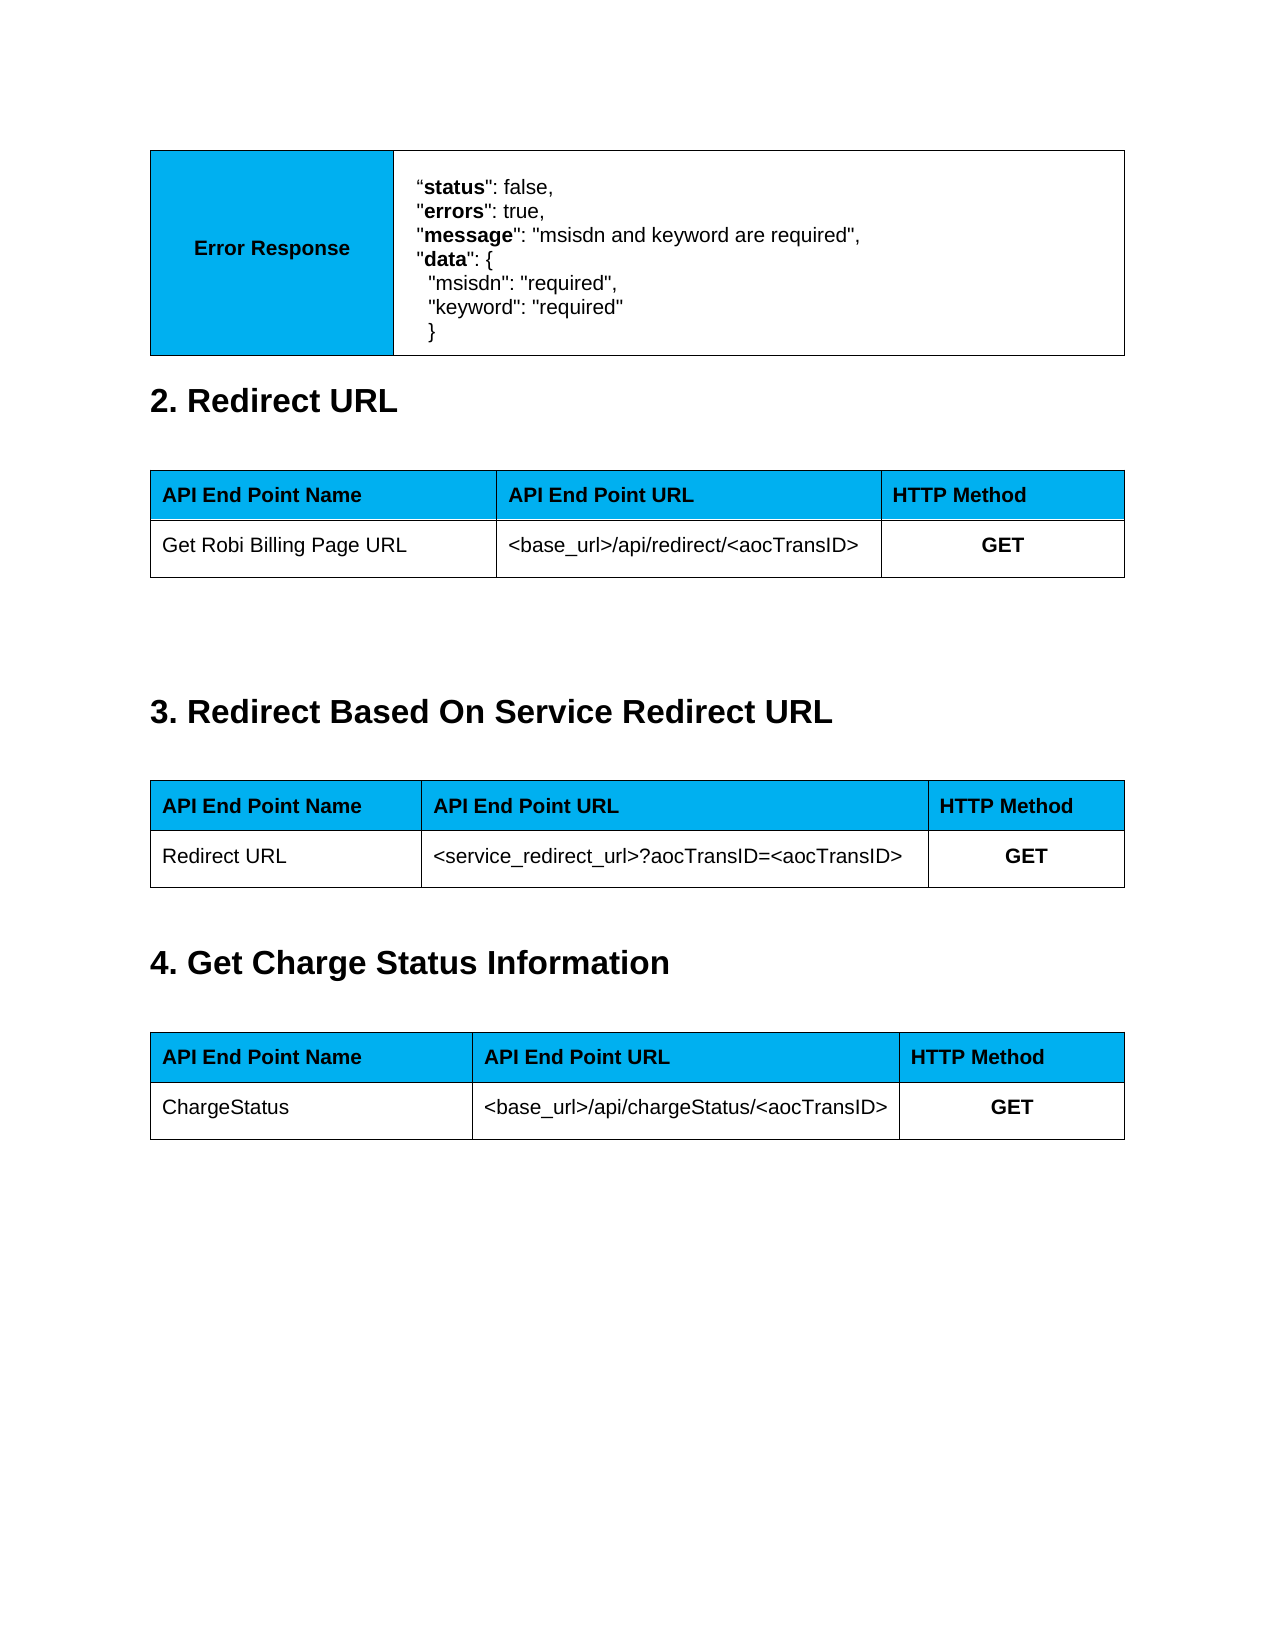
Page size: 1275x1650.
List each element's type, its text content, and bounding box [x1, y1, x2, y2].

table_header HTTP Method [929, 781, 1124, 830]
table_header API End Point URL [473, 1033, 899, 1082]
table_header API End Point Name [151, 1033, 472, 1082]
table_header API End Point Name [151, 471, 496, 519]
subtitle 2. Redirect URL [150, 381, 1125, 420]
table_cell Error Response [151, 151, 393, 355]
table_header API End Point URL [422, 781, 928, 830]
subtitle 4. Get Charge Status Information [150, 943, 1125, 982]
table_cell Get Robi Billing Page URL [151, 521, 496, 577]
table_cell <base_url>/api/redirect/<aocTransID> [497, 521, 881, 577]
table_cell GET [882, 521, 1124, 577]
table_cell “status": false, "errors": true, "message": "msisdn and keyword are required", "data": { "msisdn": "required", "keyword": "required" } [394, 151, 1124, 355]
table_cell GET [929, 831, 1124, 887]
table_cell ChargeStatus [151, 1083, 472, 1139]
table_header API End Point Name [151, 781, 421, 830]
table_header API End Point URL [497, 471, 881, 519]
table_cell <base_url>/api/chargeStatus/<aocTransID> [473, 1083, 899, 1139]
table_cell GET [900, 1083, 1124, 1139]
table_cell Redirect URL [151, 831, 421, 887]
table_cell <service_redirect_url>?aocTransID=<aocTransID> [422, 831, 928, 887]
subtitle 3. Redirect Based On Service Redirect URL [150, 692, 1125, 730]
table_header HTTP Method [882, 471, 1124, 519]
table_header HTTP Method [900, 1033, 1124, 1082]
